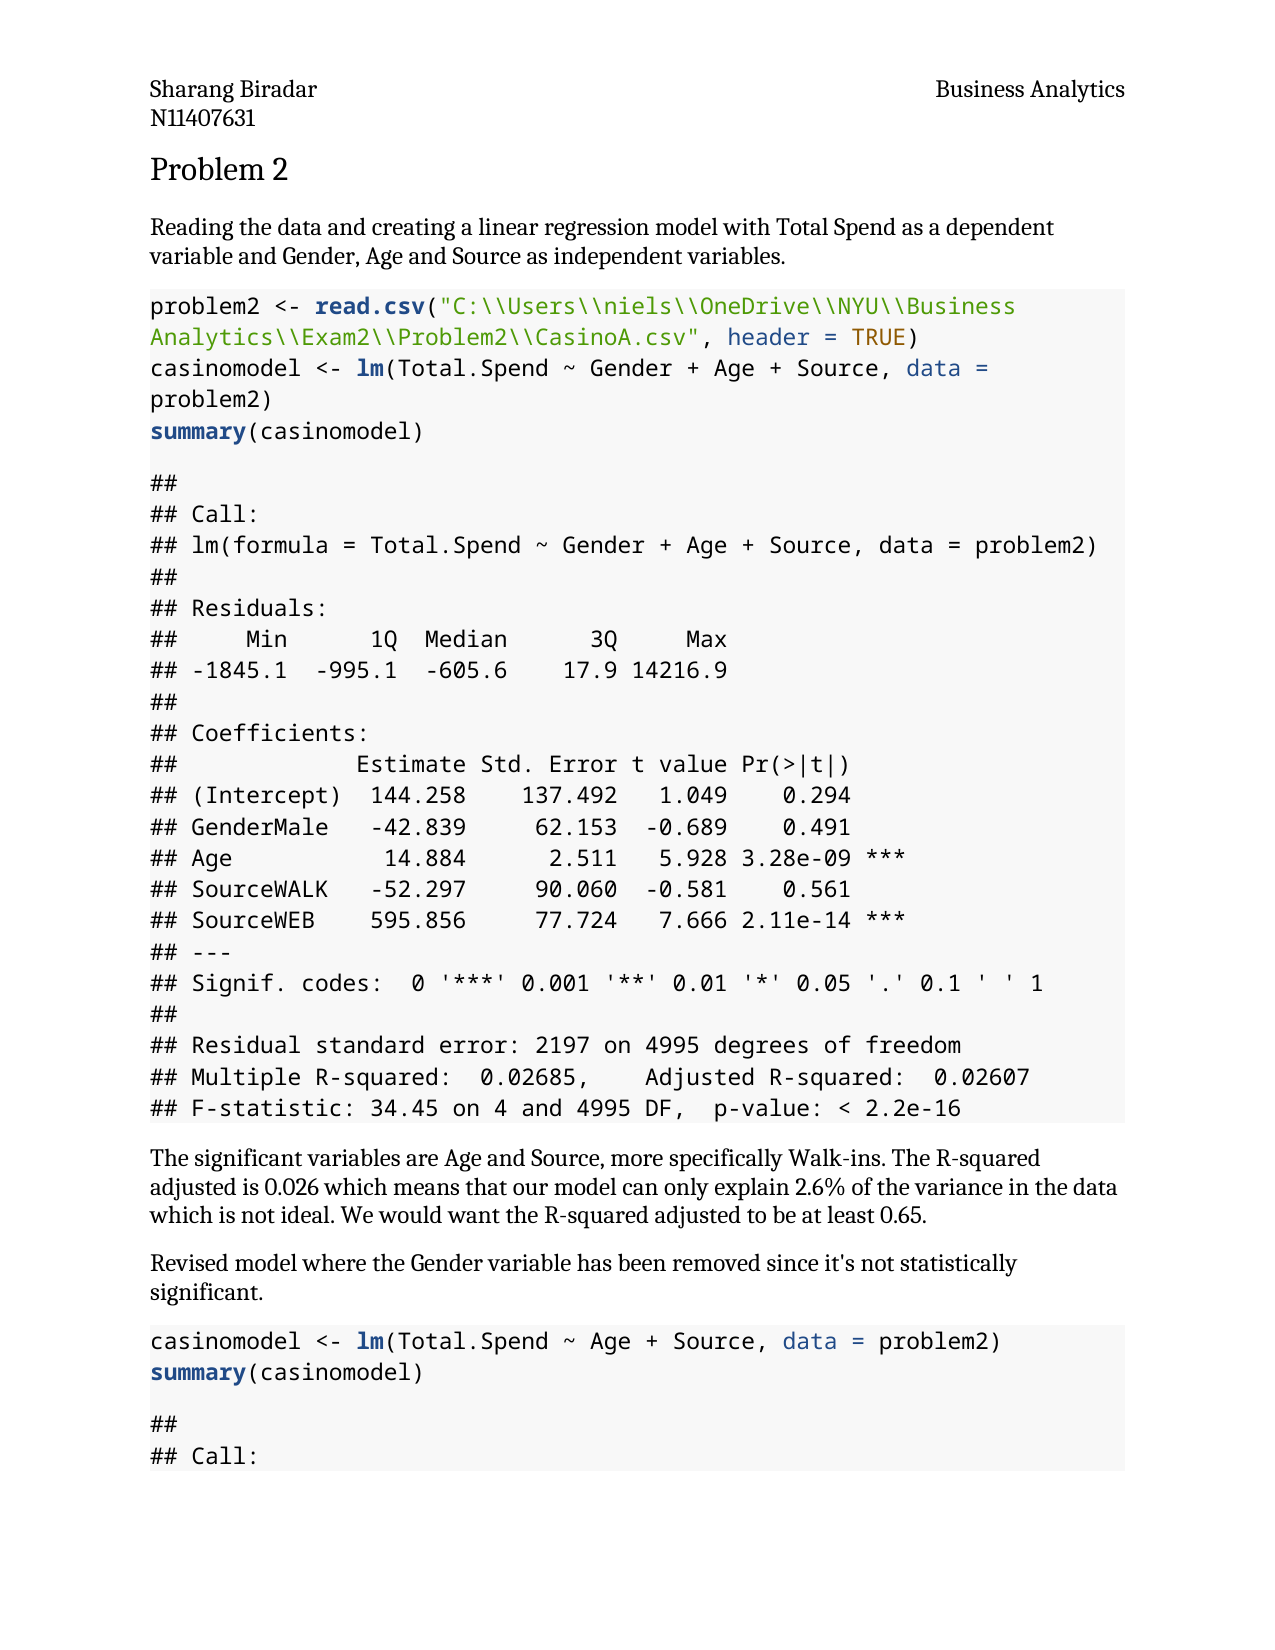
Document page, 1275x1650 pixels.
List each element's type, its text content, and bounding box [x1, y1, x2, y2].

text Reading the data and creating a linear regression model with Total Spend as a dependent variable and Gender, Age and Source as independent variables. [150, 213, 1125, 271]
text ## ## Call: ## lm(formula = Total.Spend ~ Gender + Age + Source, data = problem2) ## ## Residuals: ## Min 1Q Median 3Q Max ## -1845.1 -995.1 -605.6 17.9 14216.9 ## ## Coefficients: ## Estimate Std. Error t value Pr(>|t|) ## (Intercept) 144.258 137.492 1.049 0.294 ## GenderMale -42.839 62.153 -0.689 0.491 ## Age 14.884 2.511 5.928 3.28e-09 *** ## SourceWALK -52.297 90.060 -0.581 0.561 ## SourceWEB 595.856 77.724 7.666 2.11e-14 *** ## --- ## Signif. codes: 0 '***' 0.001 '**' 0.01 '*' 0.05 '.' 0.1 ' ' 1 ## ## Residual standard error: 2197 on 4995 degrees of freedom ## Multiple R-squared: 0.02685, Adjusted R-squared: 0.02607 ## F-statistic: 34.45 on 4 and 4995 DF, p-value: < 2.2e-16 [150, 467, 1125, 1123]
text Revised model where the Gender variable has been removed since it's not statistically significant. [150, 1249, 1125, 1306]
text Problem 2 [150, 150, 1125, 188]
text casinomodel <- lm(Total.Spend ~ Age + Source, data = problem2) summary(casinomodel) [425, 1325, 1125, 1387]
text problem2 <- read.csv("C:\\Users\\niels\\OneDrive\\NYU\\Business Analytics\\Exam2\\Problem2\\CasinoA.csv", header = TRUE) casinomodel <- lm(Total.Spend ~ Gender + Age + Source, data = problem2) summary(casinomodel) [150, 289, 1125, 446]
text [150, 1408, 1125, 1471]
text The significant variables are Age and Source, more specifically Walk-ins. The R-squared adjusted is 0.026 which means that our model can only explain 2.6% of the variance in the data which is not ideal. We would want the R-squared adjusted to be at least 0.65. [150, 1144, 1125, 1230]
